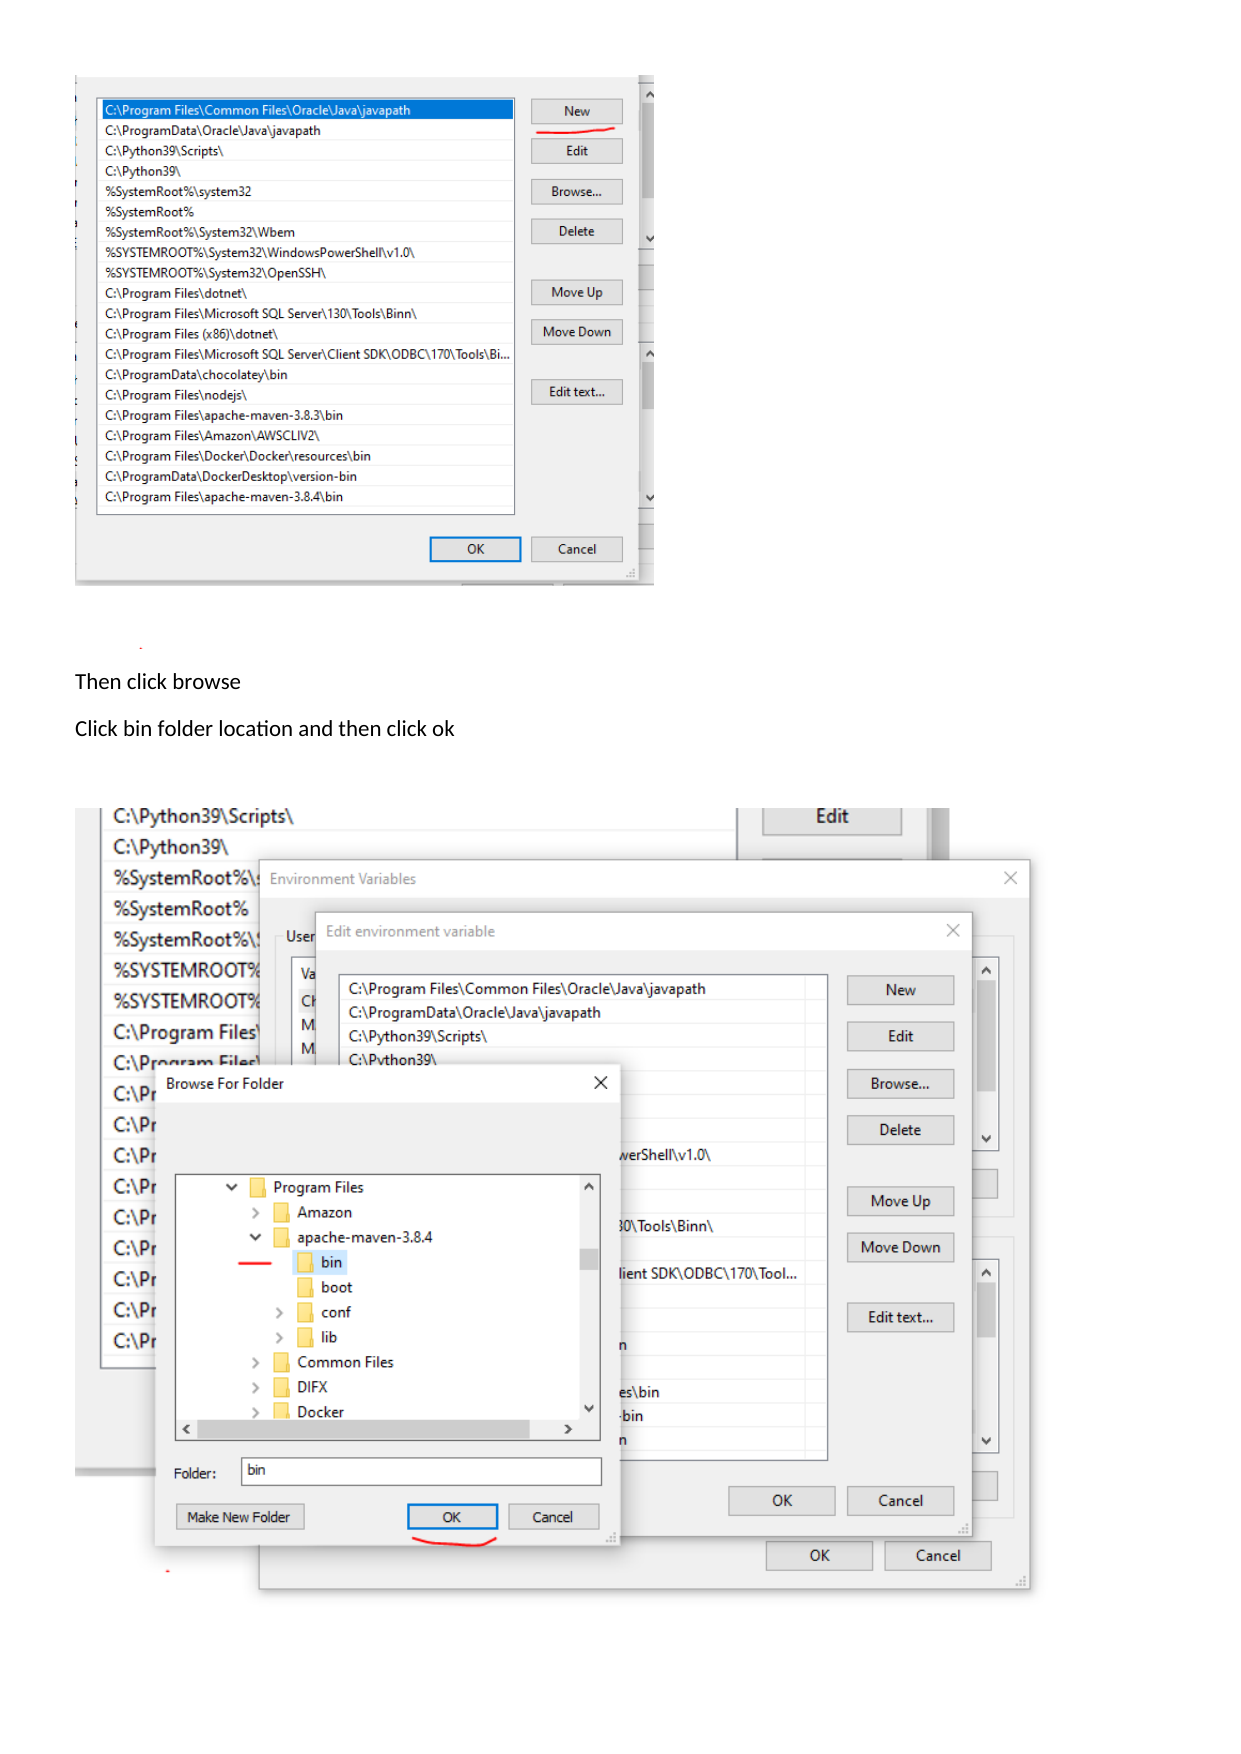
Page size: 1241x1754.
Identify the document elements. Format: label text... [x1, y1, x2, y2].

picture [75, 808, 1082, 1616]
text Click bin folder location and then click ok [75, 714, 1165, 742]
text Then click browse [75, 667, 1165, 696]
picture [75, 75, 654, 649]
